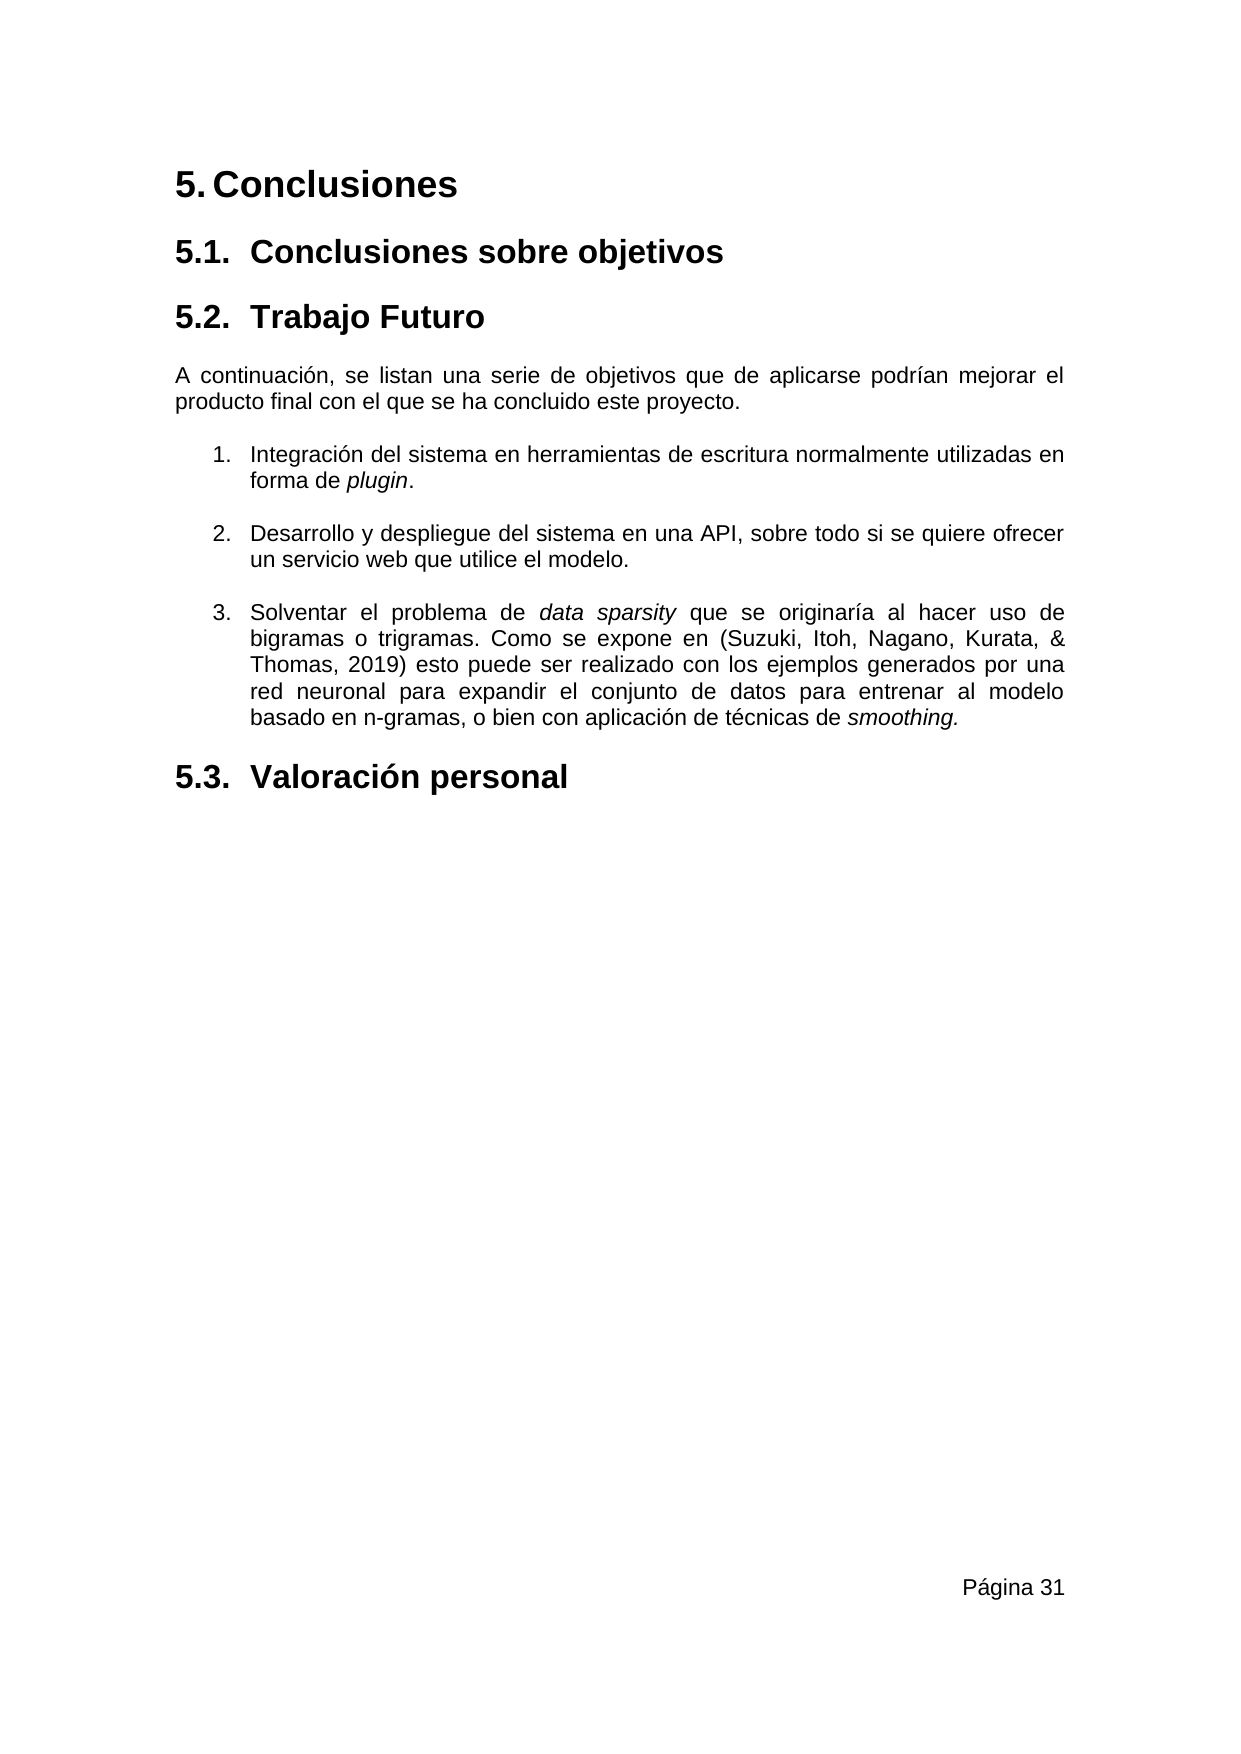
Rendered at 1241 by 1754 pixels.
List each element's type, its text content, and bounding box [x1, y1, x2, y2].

list Desarrollo y despliegue del sistema en una API, sobre todo si se quiere ofrecer un servicio web que utilice el modelo. [212, 520, 1065, 572]
subtitle Trabajo Futuro [175, 297, 1065, 335]
list Integración del sistema en herramientas de escritura normalmente utilizadas en forma de plugin. [212, 441, 1065, 493]
list Solventar el problema de data sparsity que se originaría al hacer uso de bigramas o trigramas. Como se expone en esto puede ser realizado con los ejemplos generados por una red neuronal para expandir el conjunto de datos para entrenar al modelo basado en n-gramas, o bien con aplicación de técnicas de smoothing. [212, 599, 1065, 731]
subtitle Conclusiones [175, 162, 1065, 206]
subtitle Valoración personal [175, 757, 1065, 795]
subtitle Conclusiones sobre objetivos [175, 232, 1065, 270]
text A continuación, se listan una serie de objetivos que de aplicarse podrían mejorar el producto final con el que se ha concluido este proyecto. [175, 362, 1065, 414]
